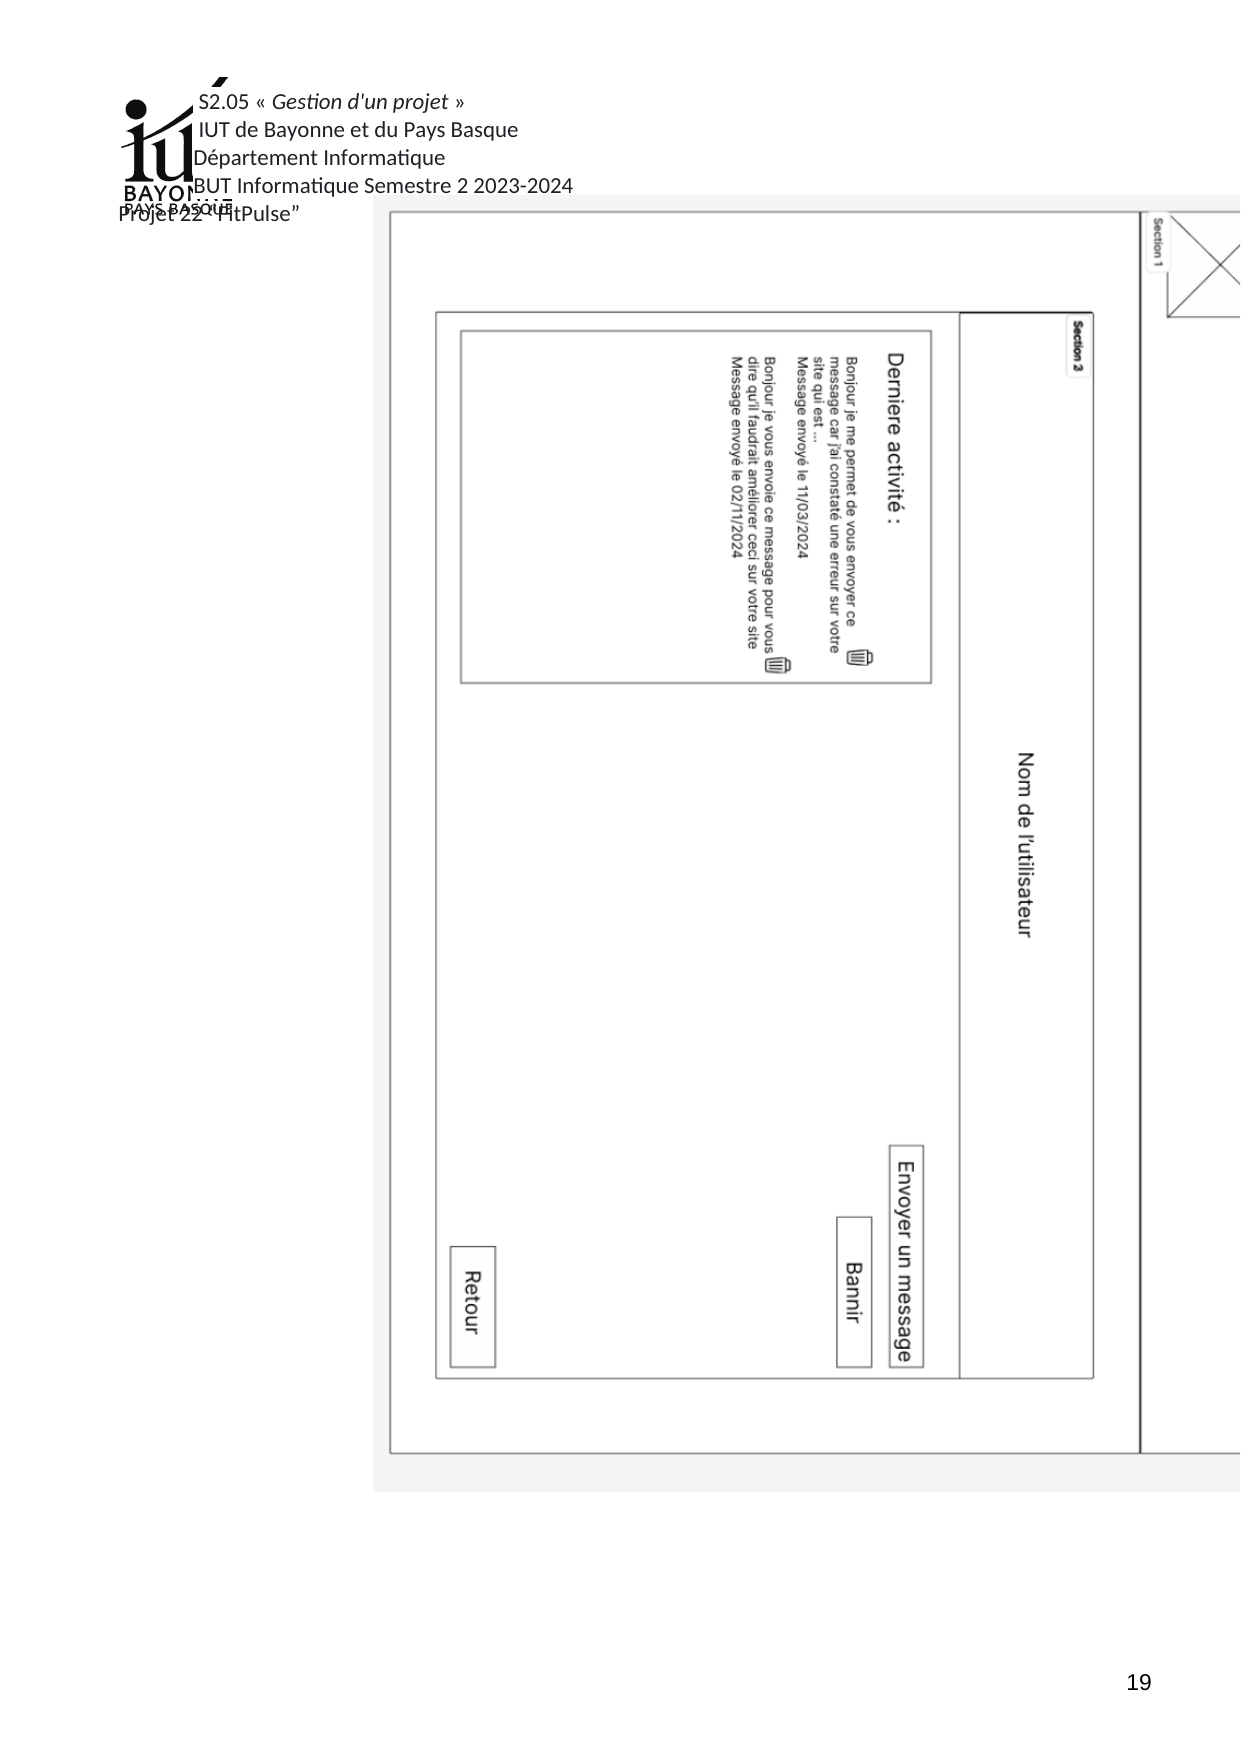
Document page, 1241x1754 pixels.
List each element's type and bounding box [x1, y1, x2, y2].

picture [121, 77, 233, 216]
picture [374, 196, 1241, 1491]
